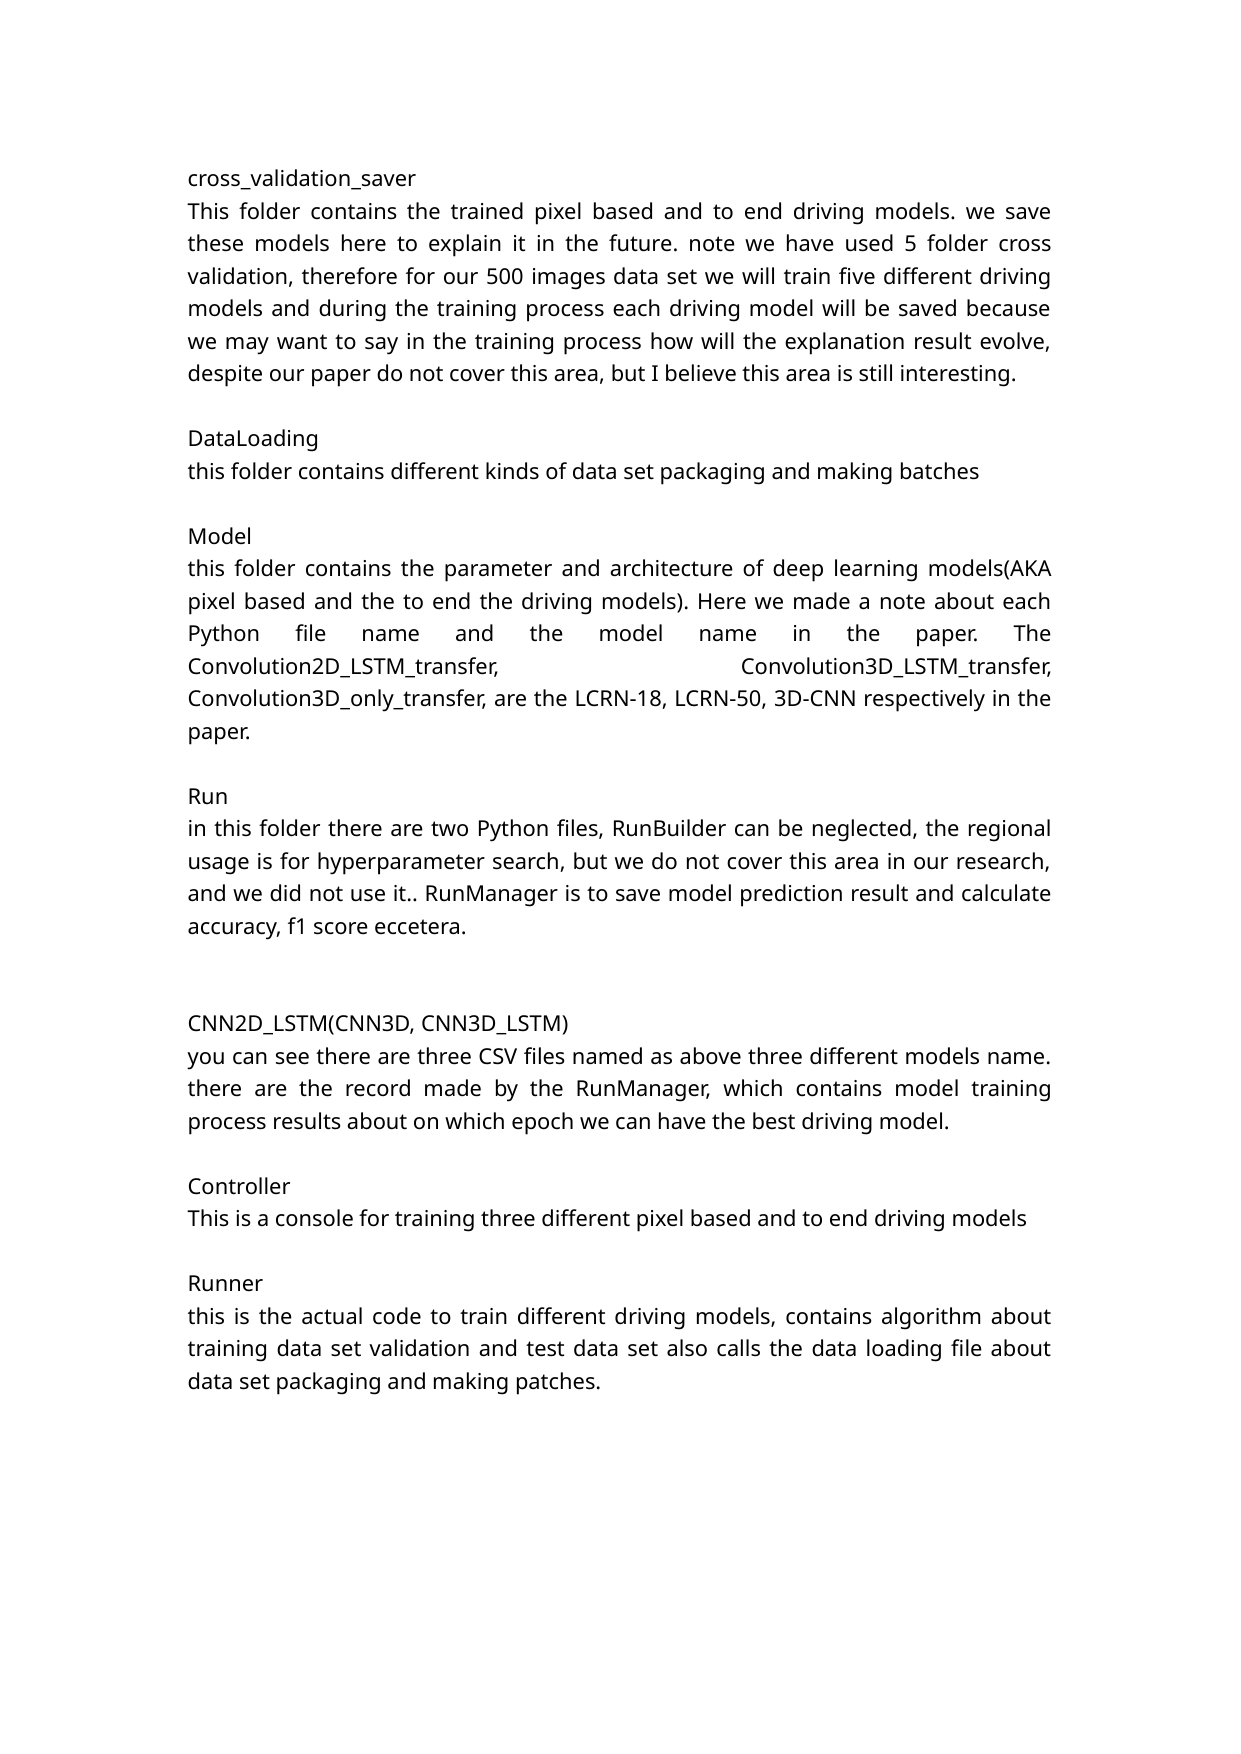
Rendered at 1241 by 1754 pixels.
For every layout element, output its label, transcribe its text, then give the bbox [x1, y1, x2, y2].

text this folder contains the parameter and architecture of deep learning models(AKA pixel based and the to end the driving models). Here we made a note about each Python file name and the model name in the paper. The Convolution2D_LSTM_transfer, Convolution3D_LSTM_transfer, Convolution3D_only_transfer, are the LCRN-18, LCRN-50, 3D-CNN respectively in the paper. [187, 552, 1053, 747]
text Runner [187, 1267, 1053, 1299]
text this folder contains different kinds of data set packaging and making batches [187, 454, 1053, 487]
text this is the actual code to train different driving models, contains algorithm about training data set validation and test data set also calls the data loading file about data set packaging and making patches. [187, 1299, 1053, 1397]
text Controller [187, 1169, 1053, 1202]
text DataLoading [187, 422, 1053, 454]
text in this folder there are two Python files, RunBuilder can be neglected, the regional usage is for hyperparameter search, but we do not cover this area in our research, and we did not use it.. RunManager is to save model prediction result and calculate accuracy, f1 score eccetera. [187, 812, 1053, 942]
text This folder contains the trained pixel based and to end driving models. we save these models here to explain it in the future. note we have used 5 folder cross validation, therefore for our 500 images data set we will train five different driving models and during the training process each driving model will be saved because we may want to say in the training process how will the explanation result evolve, despite our paper do not cover this area, but I believe this area is still interesting. [187, 194, 1053, 389]
text CNN2D_LSTM(CNN3D, CNN3D_LSTM) [187, 1007, 1053, 1039]
text you can see there are three CSV files named as above three different models name. there are the record made by the RunManager, which contains model training process results about on which epoch we can have the best driving model. [187, 1039, 1053, 1137]
text Run [187, 779, 1053, 812]
text This is a console for training three different pixel based and to end driving models [187, 1202, 1053, 1234]
text cross_validation_saver [187, 162, 1053, 194]
text Model [187, 519, 1053, 552]
